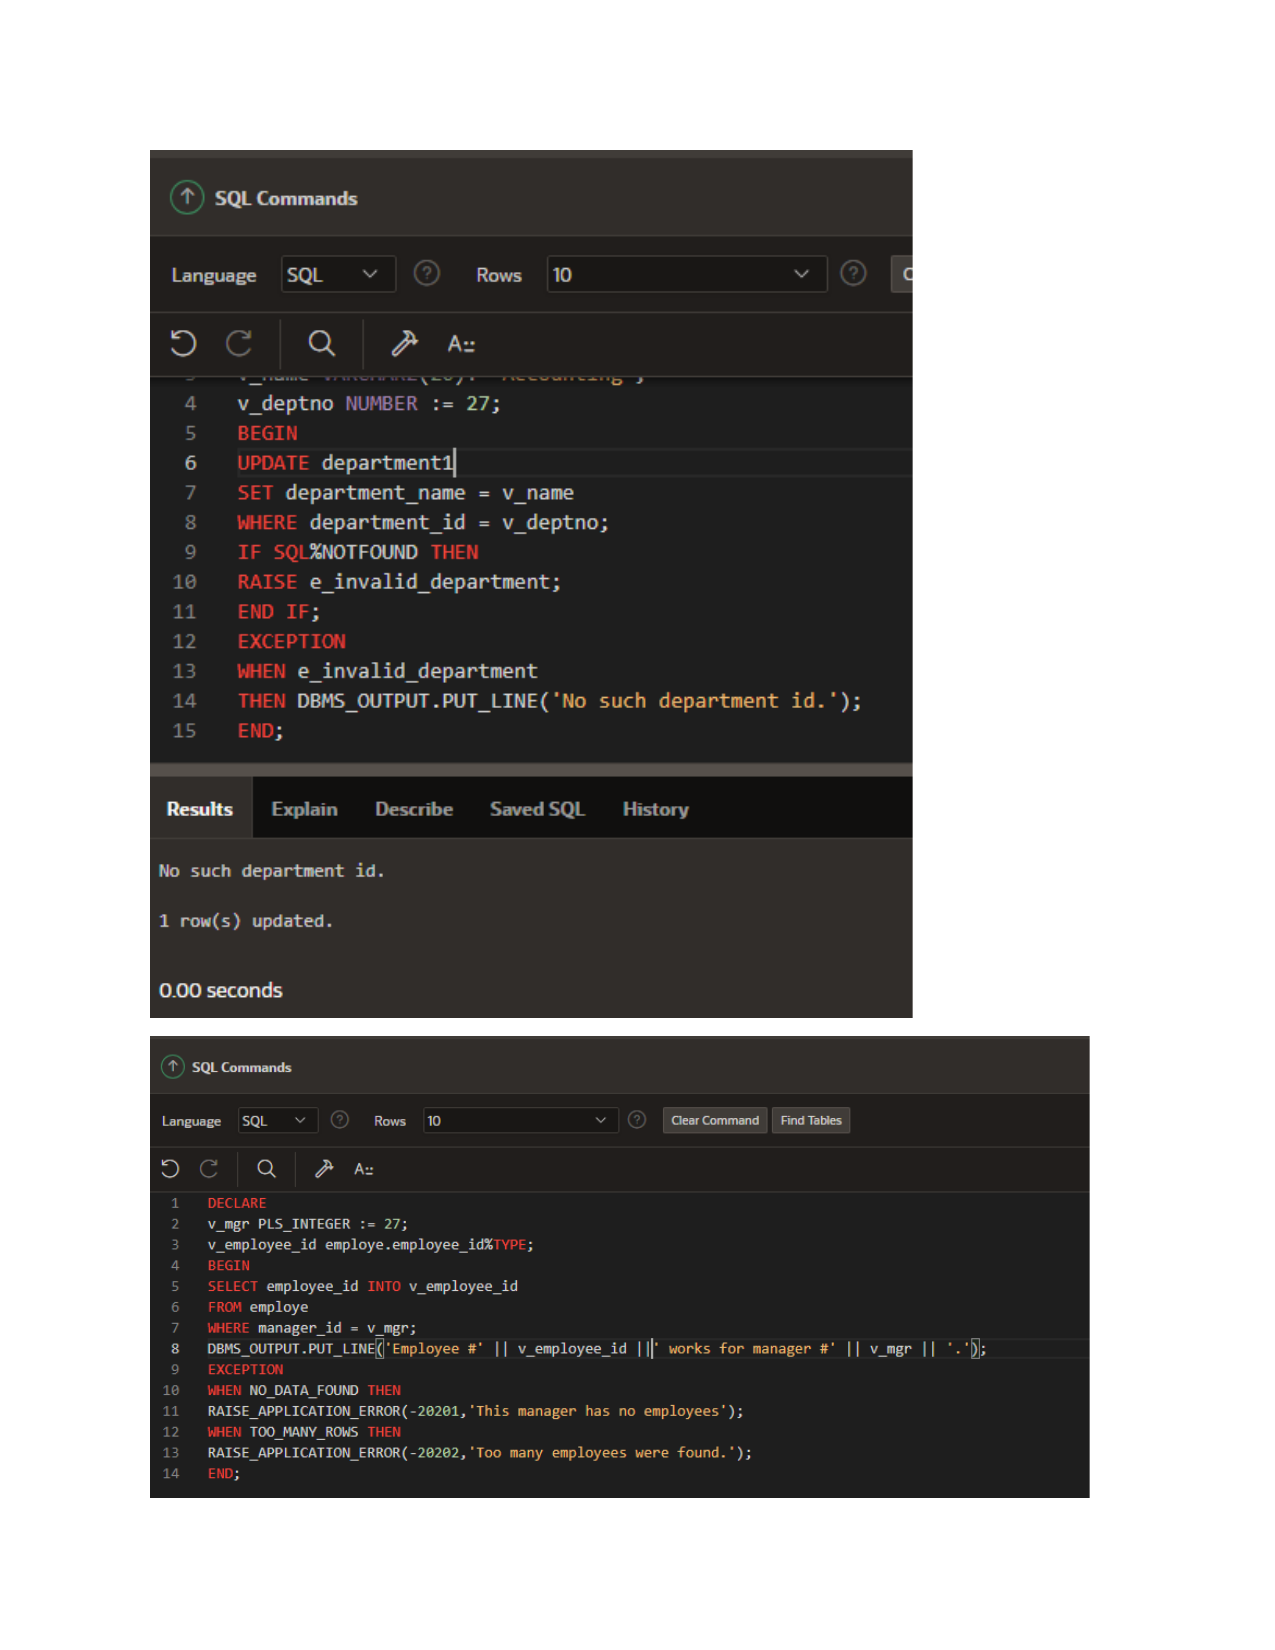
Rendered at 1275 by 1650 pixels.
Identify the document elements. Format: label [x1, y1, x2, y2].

picture [150, 1036, 1090, 1498]
picture [150, 150, 913, 1018]
